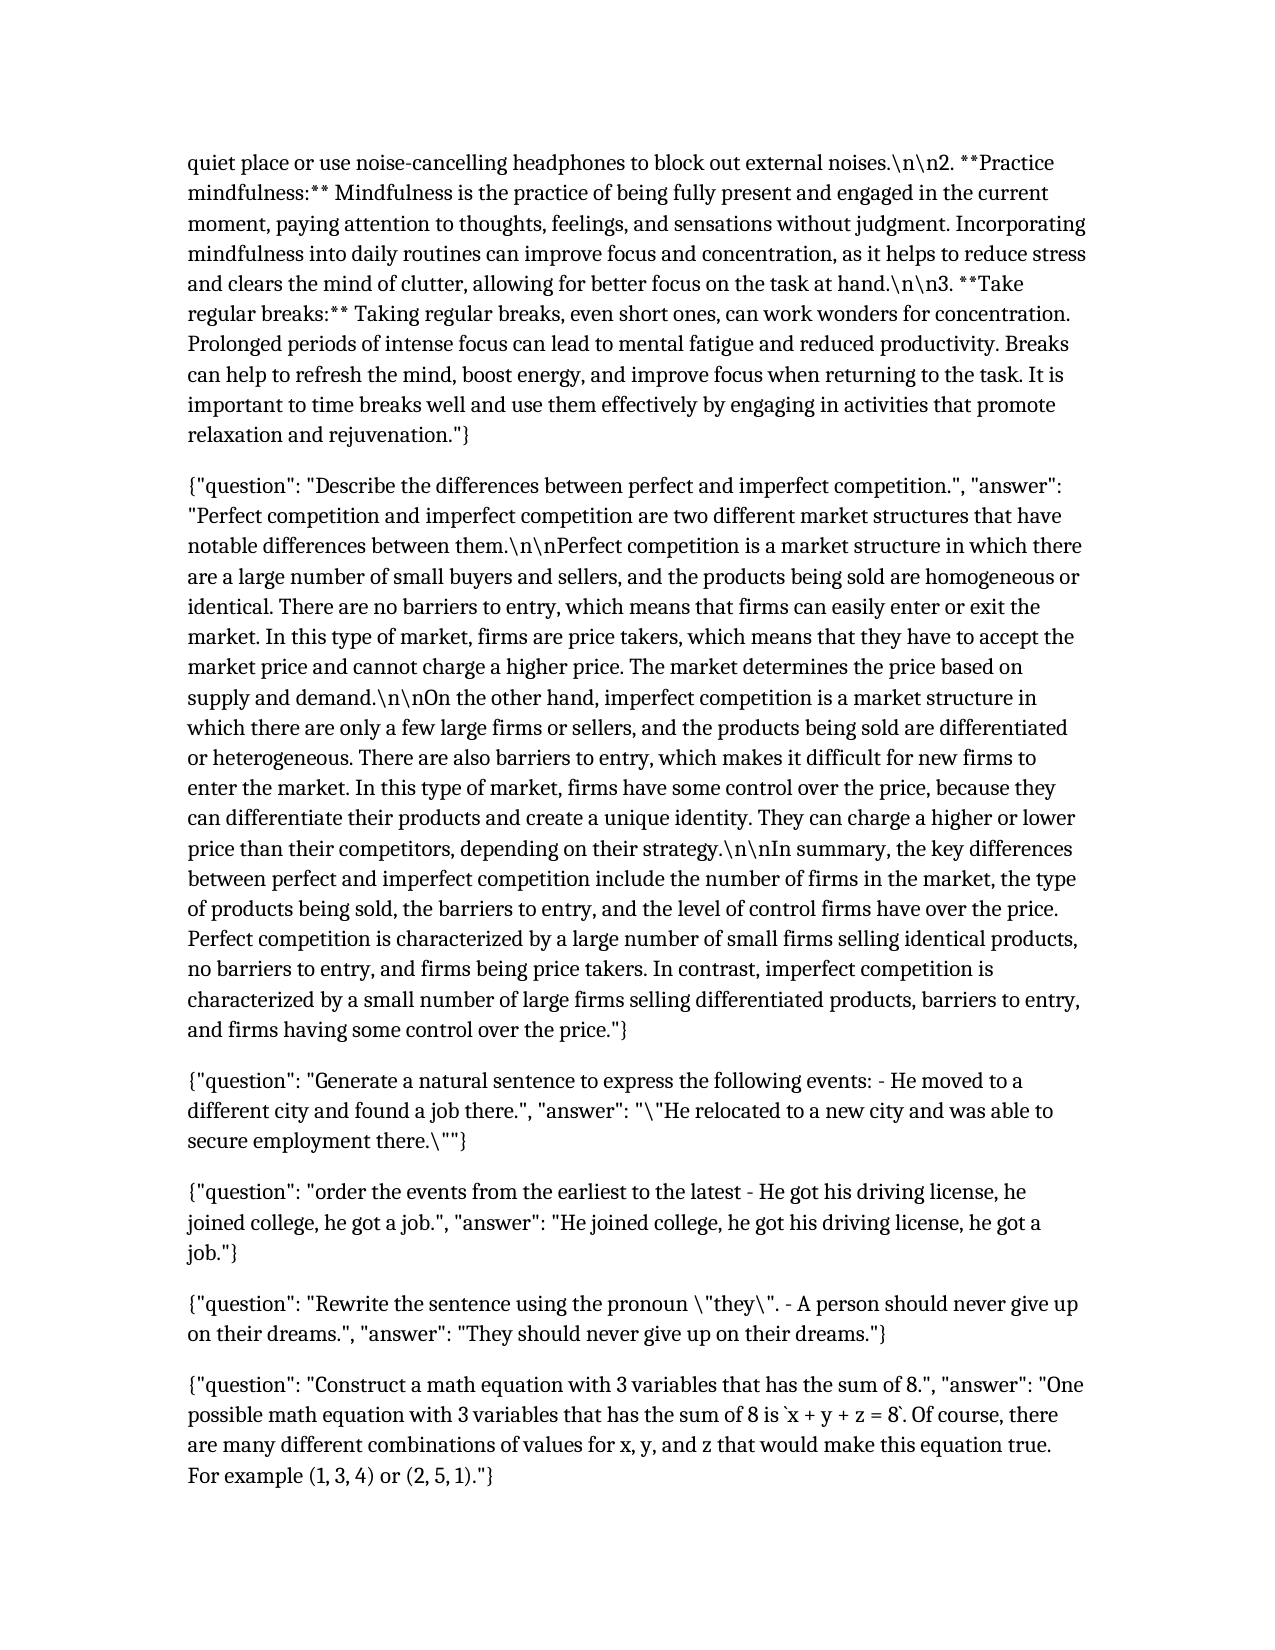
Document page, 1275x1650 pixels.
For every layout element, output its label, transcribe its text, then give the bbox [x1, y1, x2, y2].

text {"question": "Construct a math equation with 3 variables that has the sum of 8.", "answer": "One possible math equation with 3 variables that has the sum of 8 is `x + y + z = 8`. Of course, there are many different combinations of values for x, y, and z that would make this equation true. For example (1, 3, 4) or (2, 5, 1)."} [187, 1372, 1087, 1489]
text {"question": "Describe the differences between perfect and imperfect competition.", "answer": "Perfect competition and imperfect competition are two different market structures that have notable differences between them.\n\nPerfect competition is a market structure in which there are a large number of small buyers and sellers, and the products being sold are homogeneous or identical. There are no barriers to entry, which means that firms can easily enter or exit the market. In this type of market, firms are price takers, which means that they have to accept the market price and cannot charge a higher price. The market determines the price based on supply and demand.\n\nOn the other hand, imperfect competition is a market structure in which there are only a few large firms or sellers, and the products being sold are differentiated or heterogeneous. There are also barriers to entry, which makes it difficult for new firms to enter the market. In this type of market, firms have some control over the price, because they can differentiate their products and create a unique identity. They can charge a higher or lower price than their competitors, depending on their strategy.\n\nIn summary, the key differences between perfect and imperfect competition include the number of firms in the market, the type of products being sold, the barriers to entry, and the level of control firms have over the price. Perfect competition is characterized by a large number of small firms selling identical products, no barriers to entry, and firms being price takers. In contrast, imperfect competition is characterized by a small number of large firms selling differentiated products, barriers to entry, and firms having some control over the price."} [187, 473, 1087, 1043]
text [187, 150, 1087, 448]
text {"question": "Generate a natural sentence to express the following events: - He moved to a different city and found a job there.", "answer": "\"He relocated to a new city and was able to secure employment there.\""} [187, 1068, 1087, 1154]
text {"question": "order the events from the earliest to the latest - He got his driving license, he joined college, he got a job.", "answer": "He joined college, he got his driving license, he got a job."} [187, 1179, 1087, 1266]
text {"question": "Rewrite the sentence using the pronoun \"they\". - A person should never give up on their dreams.", "answer": "They should never give up on their dreams."} [187, 1291, 1087, 1347]
